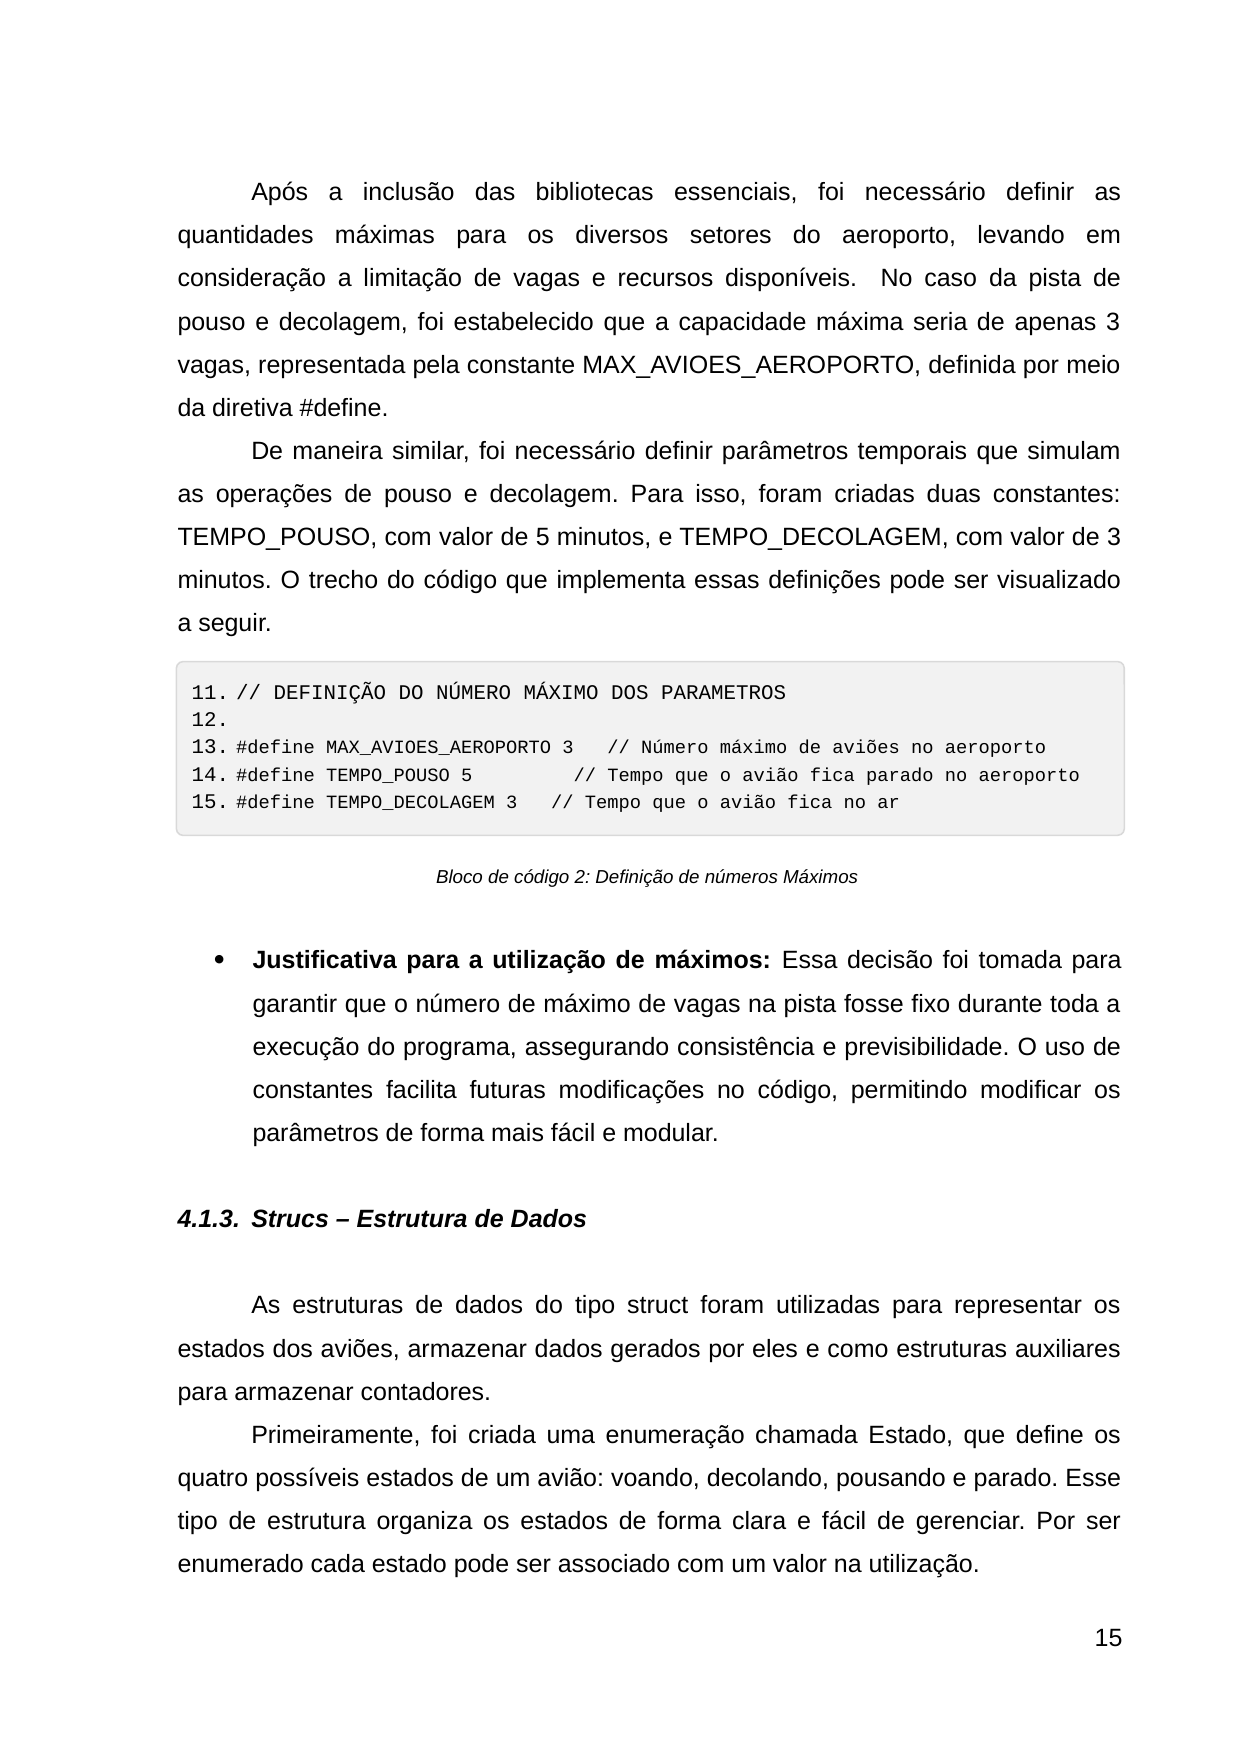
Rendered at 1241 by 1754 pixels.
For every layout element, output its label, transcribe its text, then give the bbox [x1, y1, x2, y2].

subtitle Strucs – Estrutura de Dados [177, 1204, 1122, 1233]
list De maneira similar, foi necessário definir parâmetros temporais que simulam as operações de pouso e decolagem. Para isso, foram criadas duas constantes: TEMPO_POUSO, com valor de 5 minutos, e TEMPO_DECOLAGEM, com valor de 3 minutos. O trecho do código que implementa essas definições pode ser visualizado a seguir. [177, 436, 1122, 637]
text Após a inclusão das bibliotecas essenciais, foi necessário definir as quantidades máximas para os diversos setores do aeroporto, levando em consideração a limitação de vagas e recursos disponíveis. No caso da pista de pouso e decolagem, foi estabelecido que a capacidade máxima seria de apenas 3 vagas, representada pela constante MAX_AVIOES_AEROPORTO, definida por meio da diretiva #define. [177, 177, 1122, 422]
text As estruturas de dados do tipo struct foram utilizadas para representar os estados dos aviões, armazenar dados gerados por eles e como estruturas auxiliares para armazenar contadores. [177, 1290, 1122, 1405]
text Primeiramente, foi criada uma enumeração chamada Estado, que define os quatro possíveis estados de um avião: voando, decolando, pousando e parado. Esse tipo de estrutura organiza os estados de forma clara e fácil de gerenciar. Por ser enumerado cada estado pode ser associado com um valor na utilização. [177, 1420, 1122, 1578]
list Justificativa para a utilização de máximos: Essa decisão foi tomada para garantir que o número de máximo de vagas na pista fosse fixo durante toda a execução do programa, assegurando consistência e previsibilidade. O uso de constantes facilita futuras modificações no código, permitindo modificar os parâmetros de forma mais fácil e modular. [215, 945, 1122, 1147]
